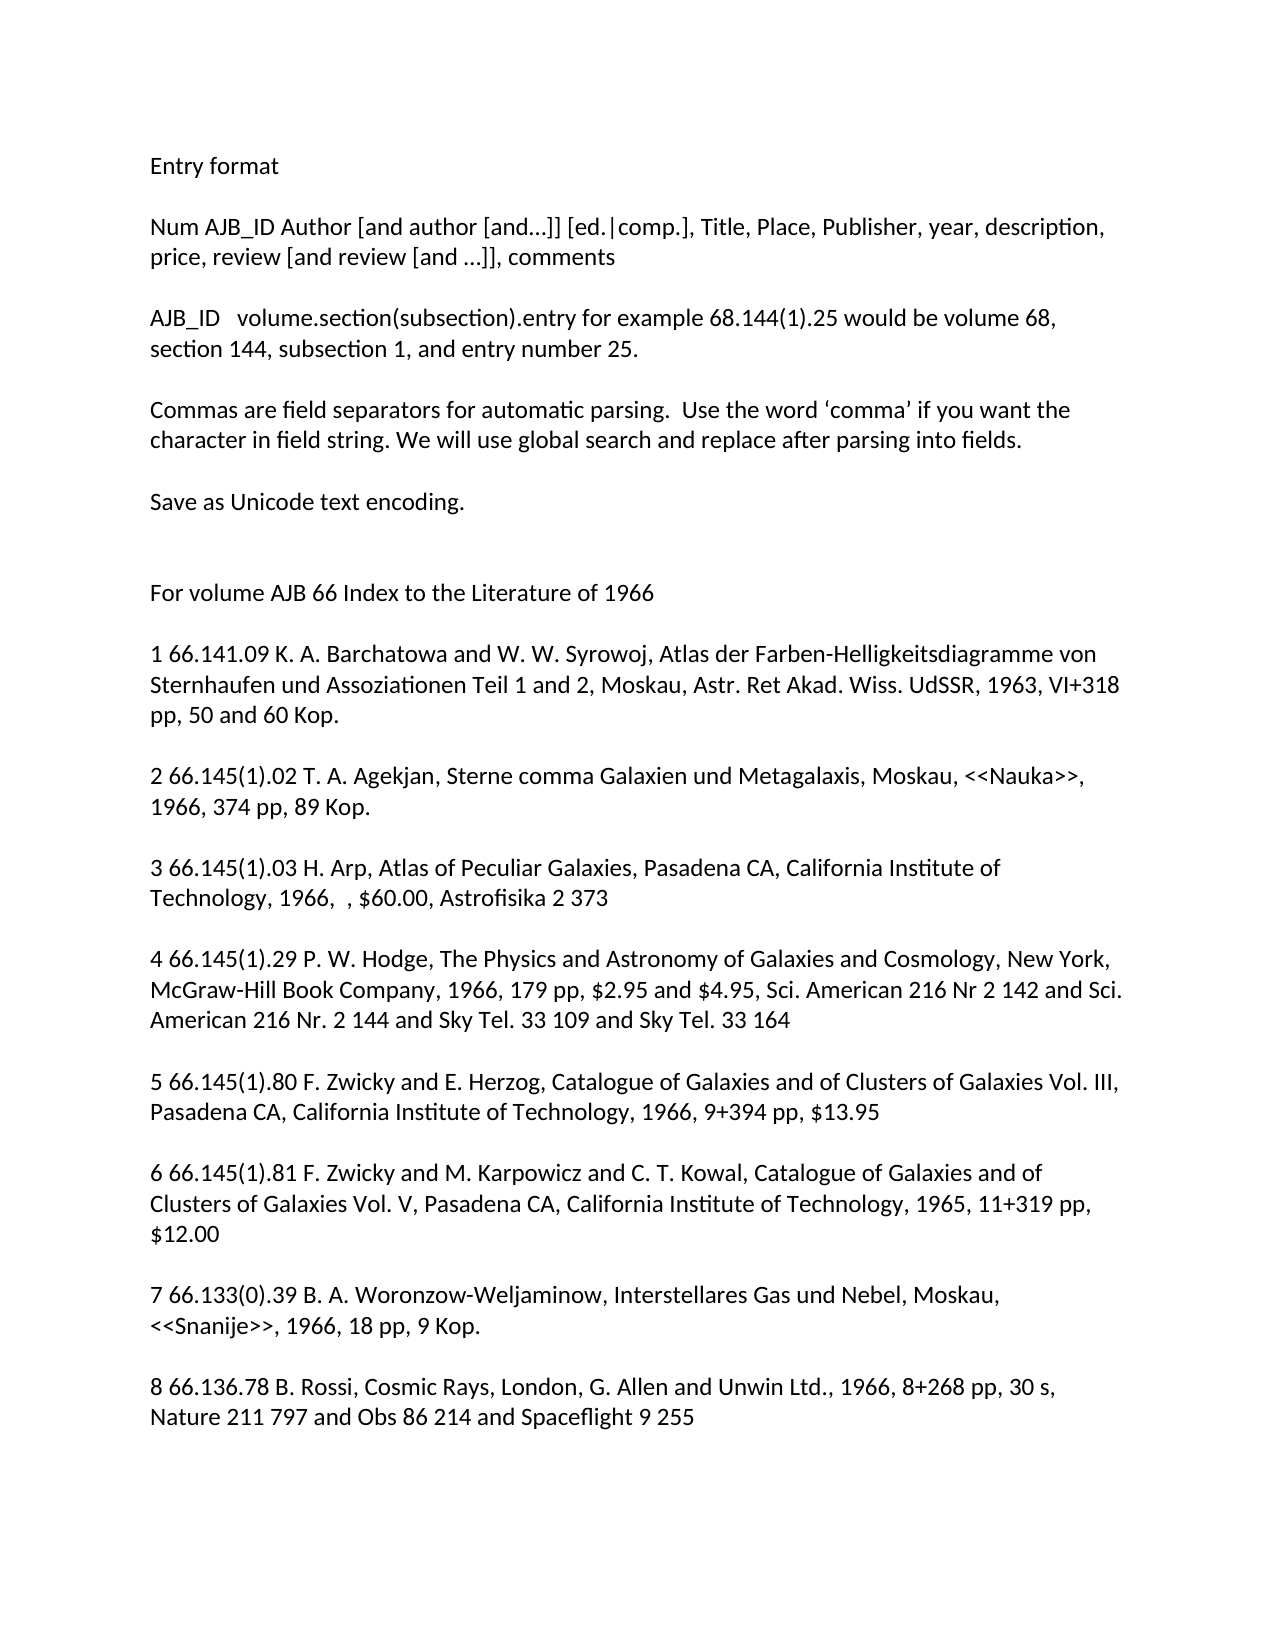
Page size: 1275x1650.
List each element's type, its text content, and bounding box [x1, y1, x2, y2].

text Entry format [150, 150, 1125, 181]
text 2 66.145(1).02 T. A. Agekjan, Sterne comma Galaxien und Metagalaxis, Moskau, <<Nauka>>, 1966, 374 pp, 89 Kop. [150, 760, 1125, 821]
text 6 66.145(1).81 F. Zwicky and M. Karpowicz and C. T. Kowal, Catalogue of Galaxies and of Clusters of Galaxies Vol. V, Pasadena CA, California Institute of Technology, 1965, 11+319 pp, $12.00 [150, 1157, 1125, 1249]
text AJB_ID volume.section(subsection).entry for example 68.144(1).25 would be volume 68, section 144, subsection 1, and entry number 25. [150, 303, 1125, 364]
text Save as Unicode text encoding. [150, 486, 1125, 516]
text 7 66.133(0).39 B. A. Woronzow-Weljaminow, Interstellares Gas und Nebel, Moskau, <<Snanije>>, 1966, 18 pp, 9 Kop. [150, 1279, 1125, 1340]
text For volume AJB 66 Index to the Literature of 1966 [150, 577, 1125, 608]
text Num AJB_ID Author [and author [and…]] [ed.|comp.], Title, Place, Publisher, year, description, price, review [and review [and …]], comments [150, 211, 1125, 272]
text Commas are field separators for automatic parsing. Use the word ‘comma’ if you want the character in field string. We will use global search and replace after parsing into fields. [150, 394, 1125, 455]
text 5 66.145(1).80 F. Zwicky and E. Herzog, Catalogue of Galaxies and of Clusters of Galaxies Vol. III, Pasadena CA, California Institute of Technology, 1966, 9+394 pp, $13.95 [150, 1066, 1125, 1127]
text 4 66.145(1).29 P. W. Hodge, The Physics and Astronomy of Galaxies and Cosmology, New York, McGraw-Hill Book Company, 1966, 179 pp, $2.95 and $4.95, Sci. American 216 Nr 2 142 and Sci. American 216 Nr. 2 144 and Sky Tel. 33 109 and Sky Tel. 33 164 [150, 943, 1125, 1035]
text 1 66.141.09 K. A. Barchatowa and W. W. Syrowoj, Atlas der Farben-Helligkeitsdiagramme von Sternhaufen und Assoziationen Teil 1 and 2, Moskau, Astr. Ret Akad. Wiss. UdSSR, 1963, VI+318 pp, 50 and 60 Kop. [150, 638, 1125, 730]
text 3 66.145(1).03 H. Arp, Atlas of Peculiar Galaxies, Pasadena CA, California Institute of Technology, 1966, , $60.00, Astrofisika 2 373 [150, 852, 1125, 913]
text 8 66.136.78 B. Rossi, Cosmic Rays, London, G. Allen and Unwin Ltd., 1966, 8+268 pp, 30 s, Nature 211 797 and Obs 86 214 and Spaceflight 9 255 [150, 1371, 1125, 1432]
